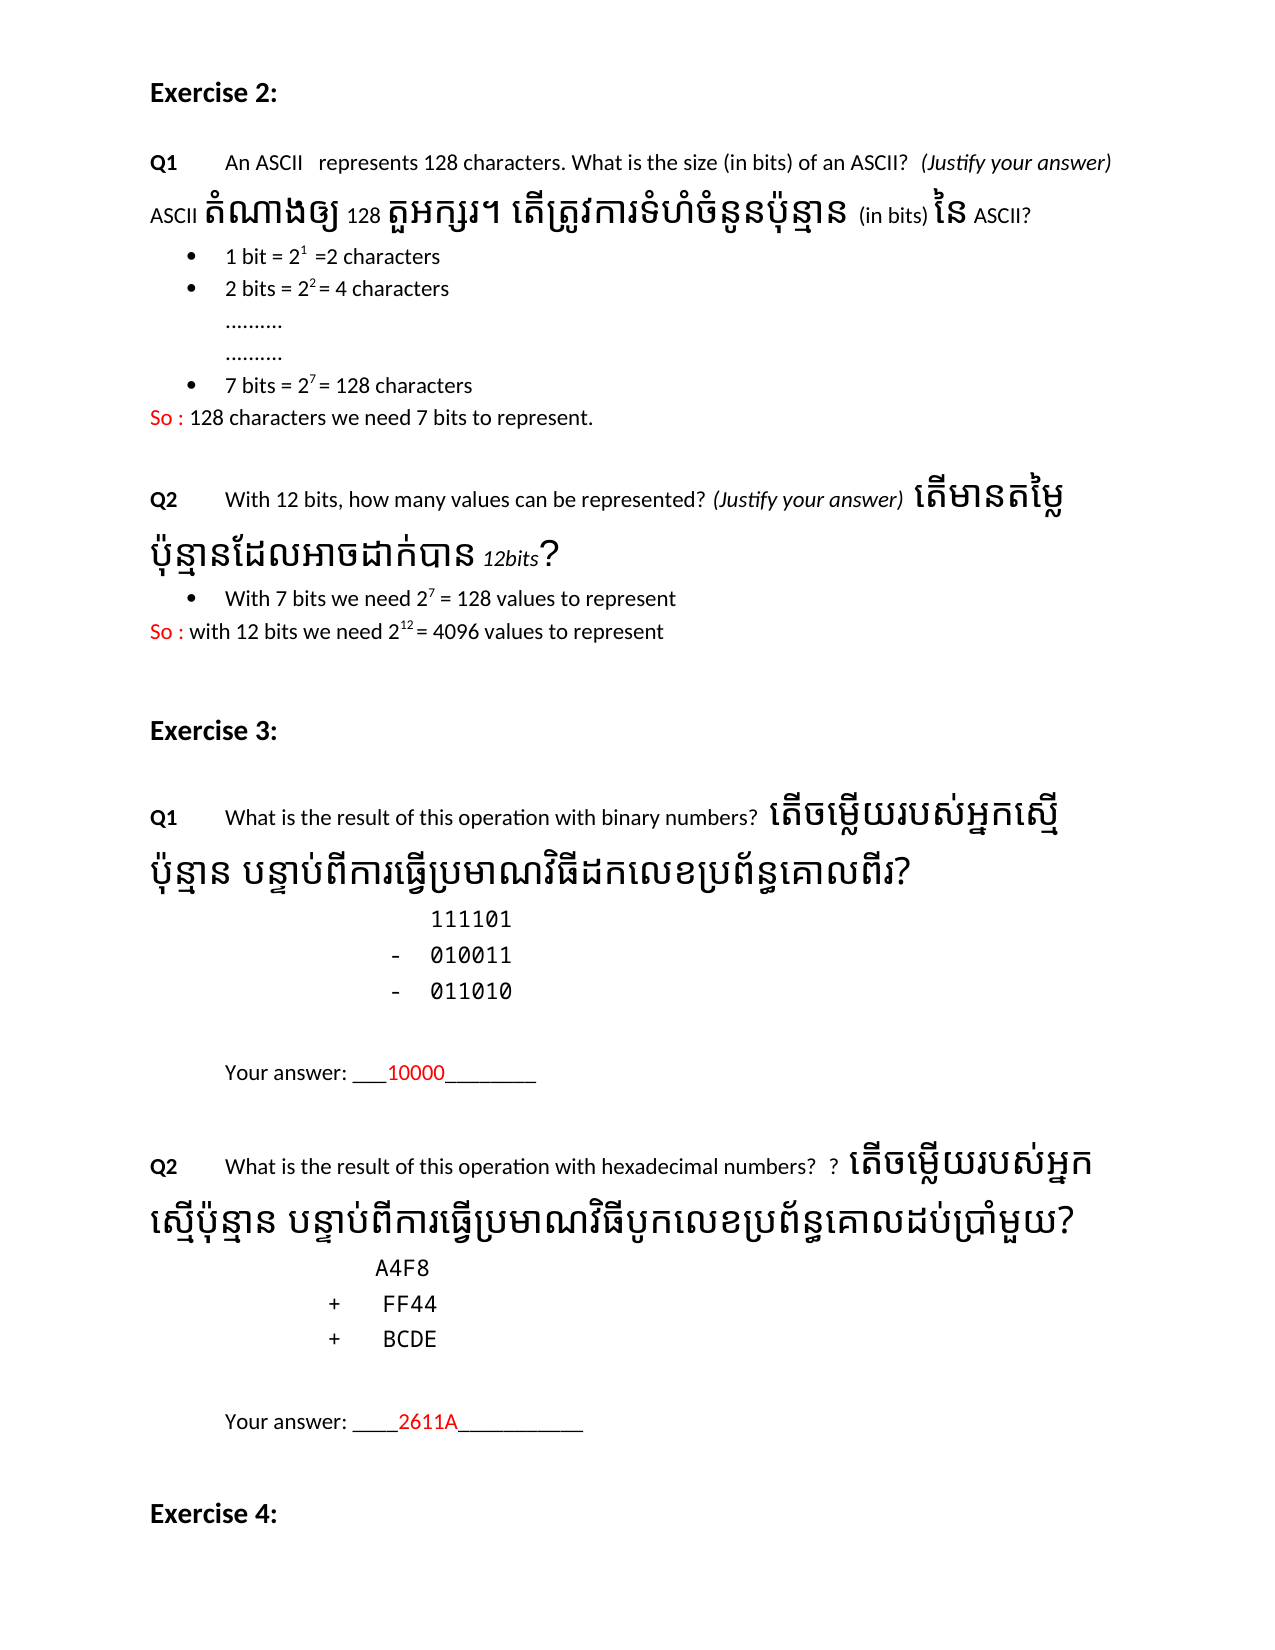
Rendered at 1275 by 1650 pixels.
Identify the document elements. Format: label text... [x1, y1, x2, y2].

text Your answer: ____2611A___________ [150, 1407, 1125, 1435]
text Q1 What is the result of this operation with binary numbers?​ តើចម្លើយរបស់អ្នកស្មើប៉ុន្មាន បន្ទាប់ពីការធ្វើប្រមាណវិធីដក​លេខប្រព័ន្ធគោលពីរ? [150, 786, 1125, 895]
text Exercise 2: [150, 74, 1125, 109]
list .......... [225, 338, 1125, 367]
text So : with 12 bits we need 212 = 4096 values to represent [150, 617, 1125, 645]
text Q2 With 12 bits, how many values can be represented? (Justify your answer)​ តើមានតម្លៃប៉ុន្មានដែលអាចដាក់បាន 12bits? [150, 467, 1125, 577]
text Q1 An ASCII represents 128 characters. What is the size (in bits) of an ASCII? (Justify your answer) ASCII តំណាងឲ្យ​ 128 តួអក្សរ។​ តើត្រូវការទំហំចំនូនប៉ុន្មាន​ (in bits)​​ នៃ​ ASCII? [150, 148, 1125, 234]
text Q2 What is the result of this operation with hexadecimal numbers? ?​ តើចម្លើយរបស់អ្នកស្មើប៉ុន្មាន បន្ទាប់ពីការធ្វើប្រមាណវិធីបូក​លេខប្រព័ន្ធគោលដប់ប្រាំមួយ? [150, 1134, 1125, 1244]
text - 010011 [300, 939, 1125, 970]
text So : 128 characters we need 7 bits to represent. [150, 403, 1125, 431]
list With 7 bits we need 27 = 128 values to represent [187, 584, 1125, 613]
text Exercise 3: [150, 712, 1125, 747]
text A4F8 [150, 1252, 1125, 1283]
text 111101 [300, 903, 1125, 934]
list 1 bit = 21 =2 characters [187, 242, 1125, 270]
text + FF44 [150, 1287, 1125, 1319]
list 7 bits = 27 = 128 characters [187, 371, 1125, 399]
text Exercise 4: [150, 1495, 1125, 1530]
list 2 bits = 22 = 4 characters [187, 274, 1125, 302]
list .......... [225, 306, 1125, 334]
text + BCDE [150, 1323, 1125, 1355]
text Your answer: ___10000________ [150, 1058, 1125, 1086]
text - 011010 [300, 975, 1125, 1006]
